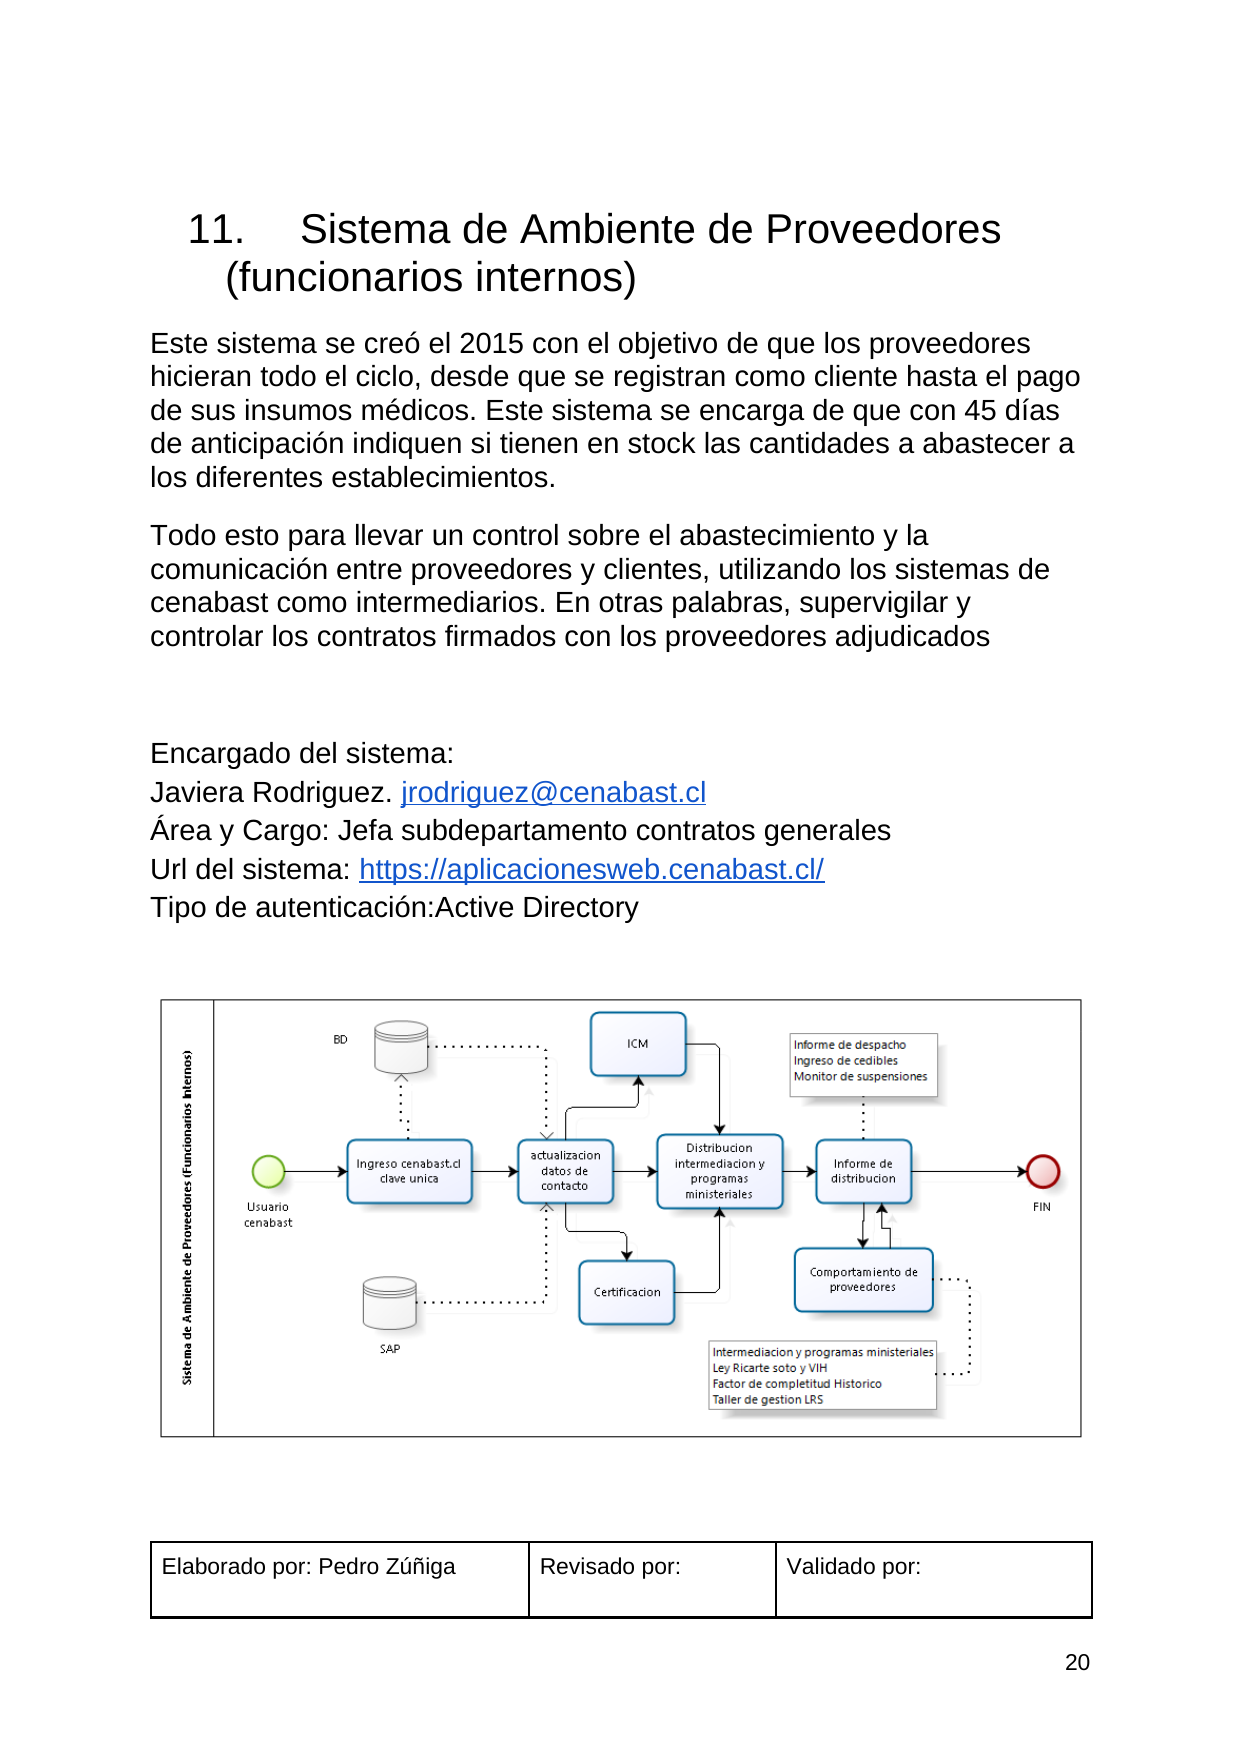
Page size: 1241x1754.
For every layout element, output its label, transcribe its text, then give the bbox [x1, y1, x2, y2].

text Este sistema se creó el 2015 con el objetivo de que los proveedores hicieran todo el ciclo, desde que se registran como cliente hasta el pago de sus insumos médicos. Este sistema se encarga de que con 45 días de anticipación indiquen si tienen en stock las cantidades a abastecer a los diferentes establecimientos. [150, 326, 1090, 493]
text Todo esto para llevar un control sobre el abastecimiento y la comunicación entre proveedores y clientes, utilizando los sistemas de cenabast como intermediarios. En otras palabras, supervigilar y controlar los contratos firmados con los proveedores adjudicados [150, 518, 1090, 652]
text Url del sistema: https://aplicacionesweb.cenabast.cl/ [150, 852, 1090, 885]
text Tipo de autenticación:Active Directory [150, 890, 1090, 924]
subtitle Sistema de Ambiente de Proveedores (funcionarios internos) [187, 205, 1090, 301]
text Encargado del sistema: [150, 736, 1090, 769]
text Área y Cargo: Jefa subdepartamento contratos generales [150, 813, 1090, 847]
text Javiera Rodriguez. jrodriguez@cenabast.cl [150, 774, 1090, 808]
picture [150, 992, 1091, 1451]
